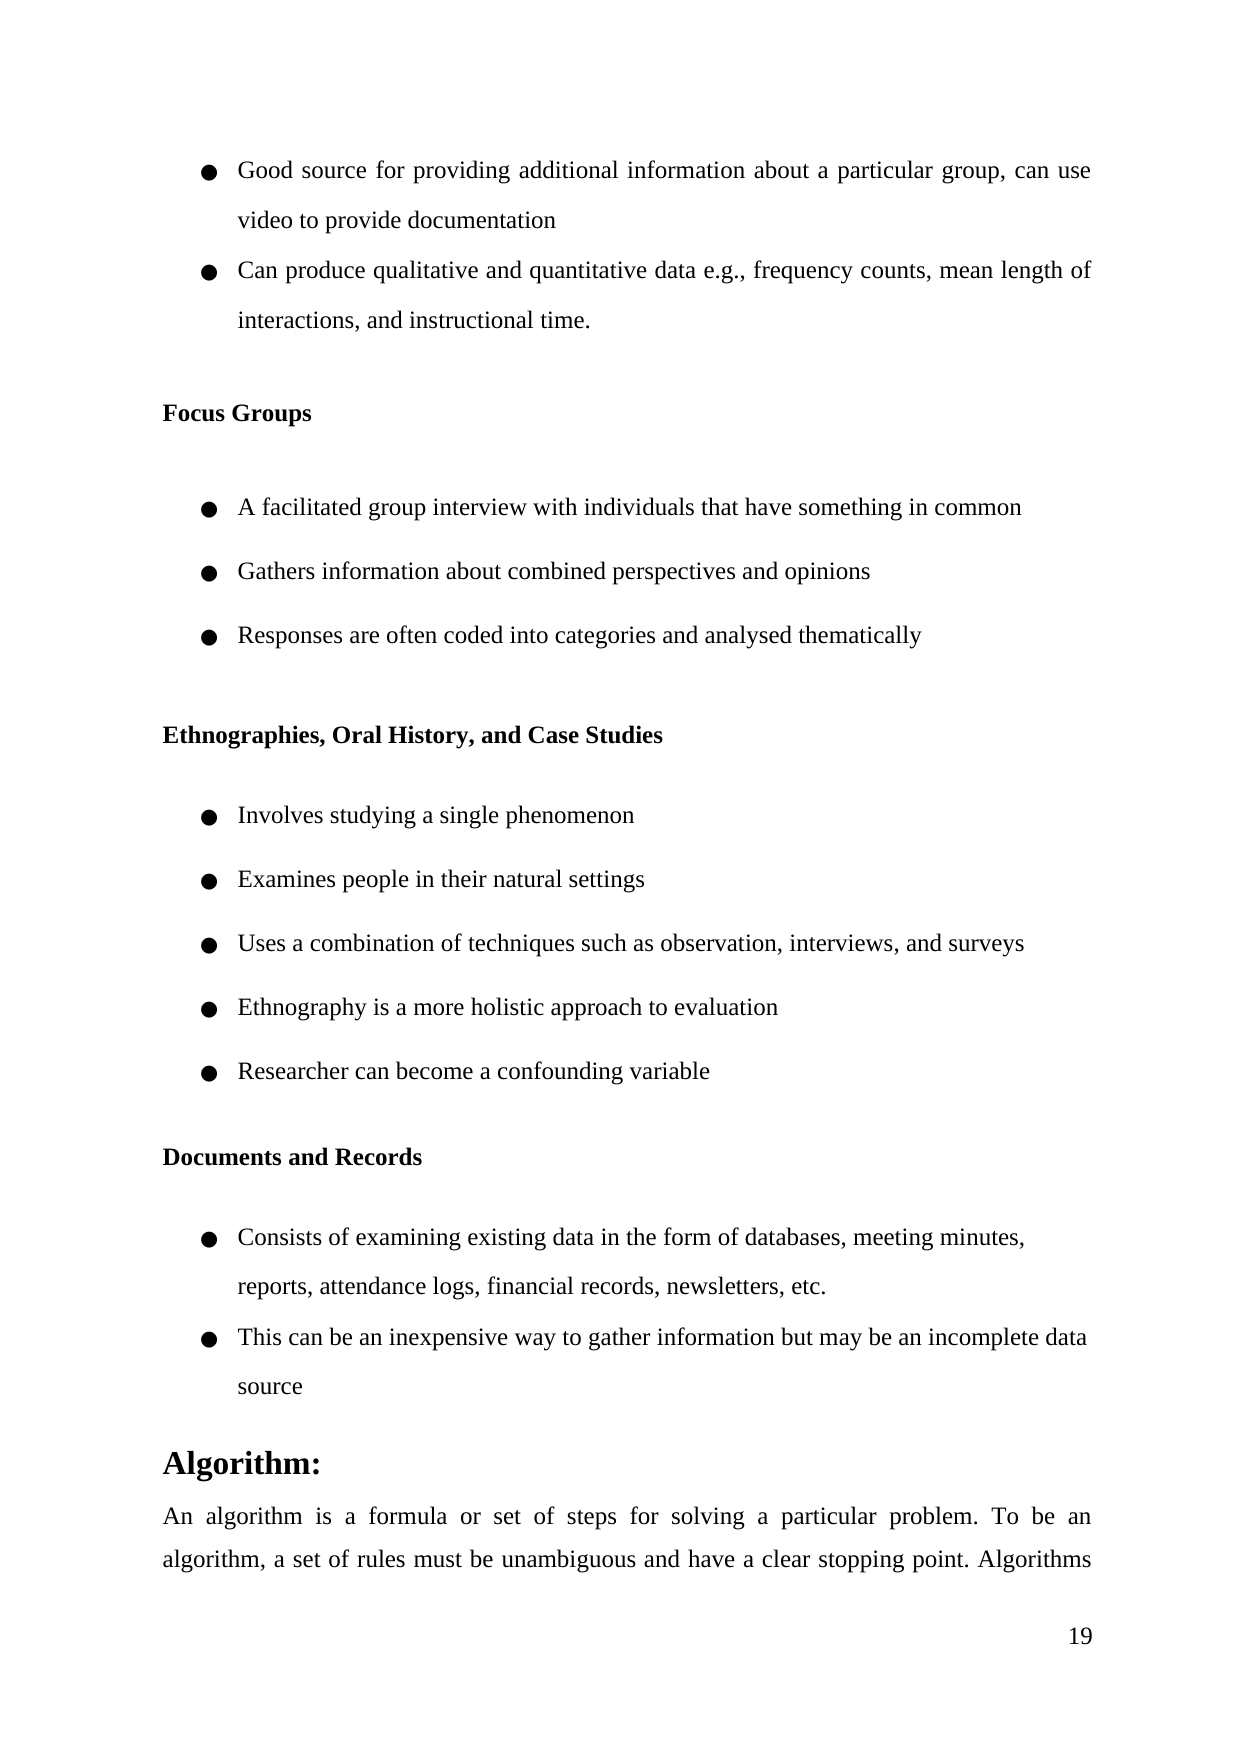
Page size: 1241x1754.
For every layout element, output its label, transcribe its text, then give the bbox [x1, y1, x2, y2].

text Algorithm: [162, 1444, 1092, 1482]
list Ethnography is a more holistic approach to evaluation [200, 984, 1092, 1027]
list Good source for providing additional information about a particular group, can use video to provide documentation [200, 148, 1092, 233]
list This can be an inexpensive way to gather information but may be an incomplete data source [200, 1314, 1092, 1400]
list A facilitated group interview with individuals that have something in common [200, 485, 1092, 527]
text Ethnographies, Oral History, and Case Studies [162, 720, 1092, 749]
text Focus Groups [162, 398, 1092, 427]
text Documents and Records [162, 1142, 1092, 1171]
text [162, 1501, 1092, 1573]
list Can produce qualitative and quantitative data e.g., frequency counts, mean length of interactions, and instructional time. [200, 248, 1092, 334]
list Examines people in their natural settings [200, 856, 1092, 899]
list Gathers information about combined perspectives and opinions [200, 549, 1092, 591]
list Responses are often coded into categories and analysed thematically [200, 613, 1092, 656]
list Consists of examining existing data in the form of databases, meeting minutes, reports, attendance logs, financial records, newsletters, etc. [200, 1214, 1092, 1300]
list Involves studying a single phenomenon [200, 792, 1092, 835]
list Researcher can become a confounding variable [200, 1048, 1092, 1091]
list Uses a combination of techniques such as observation, interviews, and surveys [200, 920, 1092, 963]
